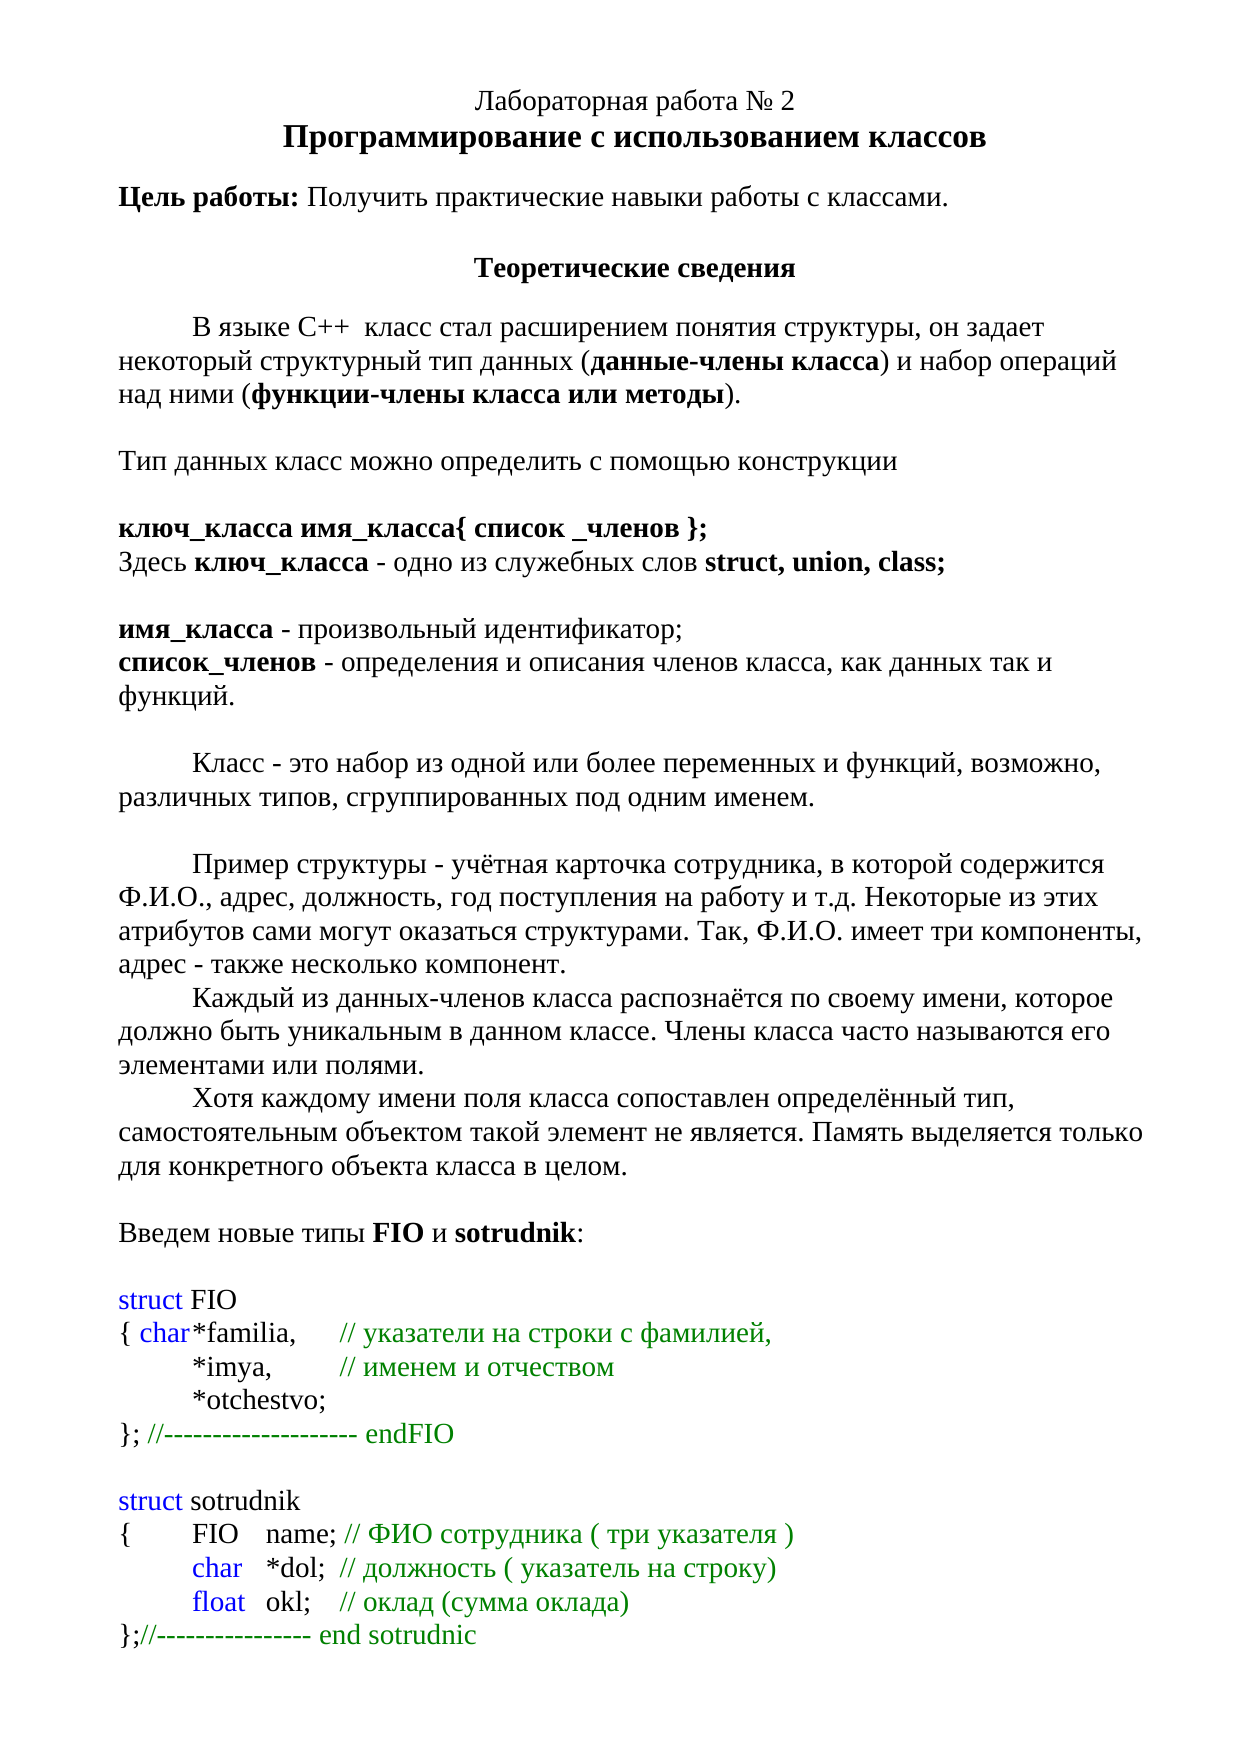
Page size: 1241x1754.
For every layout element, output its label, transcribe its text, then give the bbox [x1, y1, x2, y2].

text имя_класса - произвольный идентификатор; [118, 611, 1152, 644]
text struct FIO [118, 1282, 1152, 1315]
text Цель работы: Получить практические навыки работы с классами. [118, 179, 1152, 213]
text ключ_класса имя_класса{ список _членов }; [118, 510, 1152, 544]
title Лабораторная работа № 2 [118, 83, 1152, 116]
text }; //-------------------- endFIO [118, 1416, 1152, 1449]
text };//---------------- end sotrudnic [118, 1617, 1152, 1651]
text char *dol; // должность ( указатель на строку) [118, 1550, 1152, 1584]
text float okl; // оклад (сумма оклада) [118, 1584, 1152, 1617]
text список_членов - определения и описания членов класса, как данных так и функций. [118, 644, 1152, 712]
text Программирование с использованием классов [118, 116, 1152, 154]
text Пример структуры - учётная карточка сотрудника, в которой содержится Ф.И.О., адрес, должность, год поступления на работу и т.д. Некоторые из этих атрибутов сами могут оказаться структурами. Так, Ф.И.О. имеет три компоненты, адрес - также несколько компонент. [118, 846, 1152, 980]
text struct sotrudnik [118, 1483, 1152, 1517]
text Каждый из данных-членов класса распознаётся по своему имени, которое должно быть уникальным в данном классе. Члены класса часто называются его элементами или полями. [118, 980, 1152, 1081]
text Здесь ключ_класса - одно из служебных слов struct, union, class; [118, 544, 1152, 577]
text { FIO name; // ФИО сотрудника ( три указателя ) [118, 1517, 1152, 1550]
text В языке С++ класс стал расширением понятия структуры, он задает некоторый структурный тип данных (данные-члены класса) и набор операций над ними (функции-члены класса или методы). [118, 309, 1152, 410]
text Хотя каждому имени поля класса сопоставлен определённый тип, самостоятельным объектом такой элемент не является. Память выделяется только для конкретного объекта класса в целом. [118, 1081, 1152, 1181]
text *otchestvo; [118, 1382, 1152, 1416]
text *imya, // именем и отчеством [118, 1349, 1152, 1382]
text { char *familia, // указатели на строки с фамилией, [118, 1315, 1152, 1349]
text Класс - это набор из одной или более переменных и функций, возможно, различных типов, сгруппированных под одним именем. [118, 745, 1152, 812]
text Тип данных класс можно определить с помощью конструкции [118, 443, 1152, 477]
subtitle Теоретические сведения [118, 251, 1152, 284]
text Введем новые типы FIO и sotrudnik: [118, 1215, 1152, 1248]
